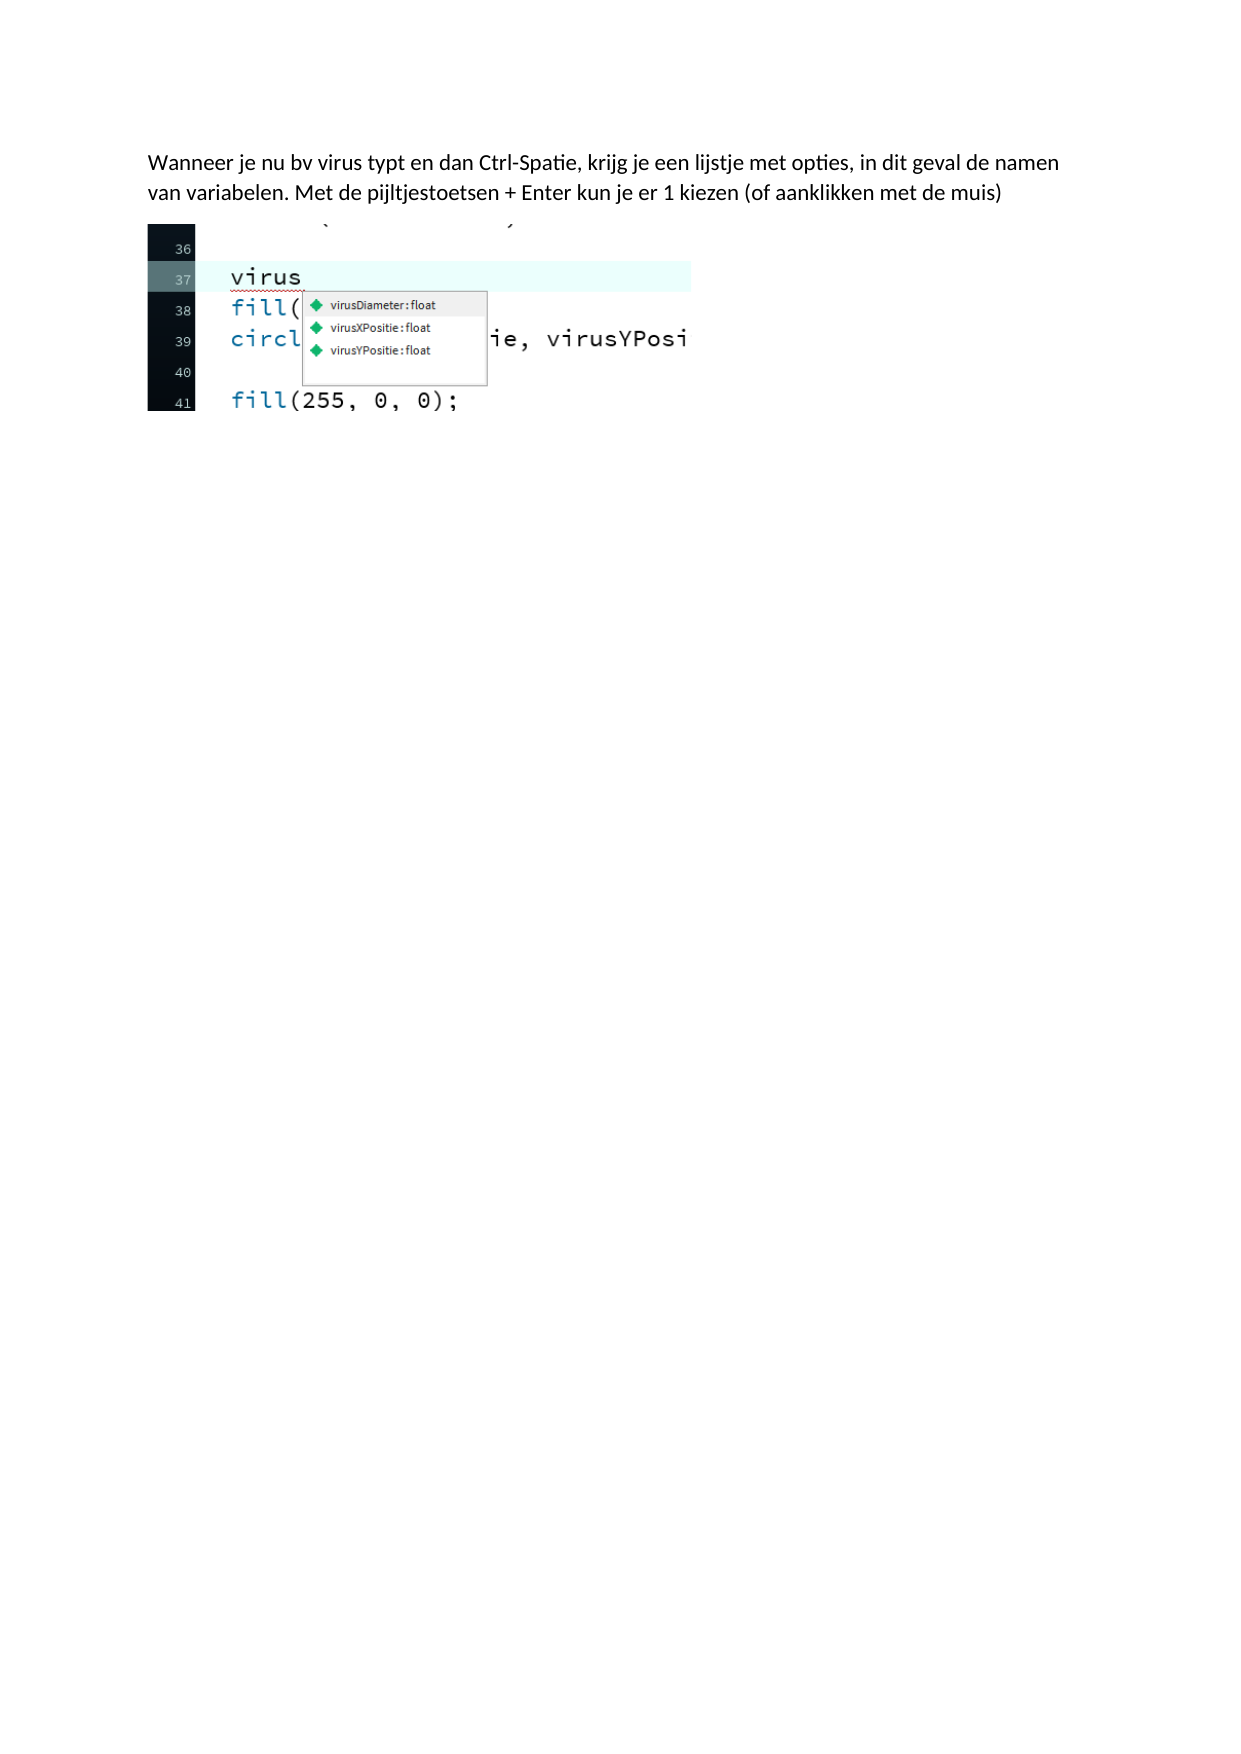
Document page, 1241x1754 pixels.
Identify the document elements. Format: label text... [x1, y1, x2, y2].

text Wanneer je nu bv virus typt en dan Ctrl-Spatie, krijg je een lijstje met opties, in dit geval de namen van variabelen. Met de pijltjestoetsen + Enter kun je er 1 kiezen (of aanklikken met de muis) [148, 148, 1093, 206]
picture [147, 224, 692, 411]
